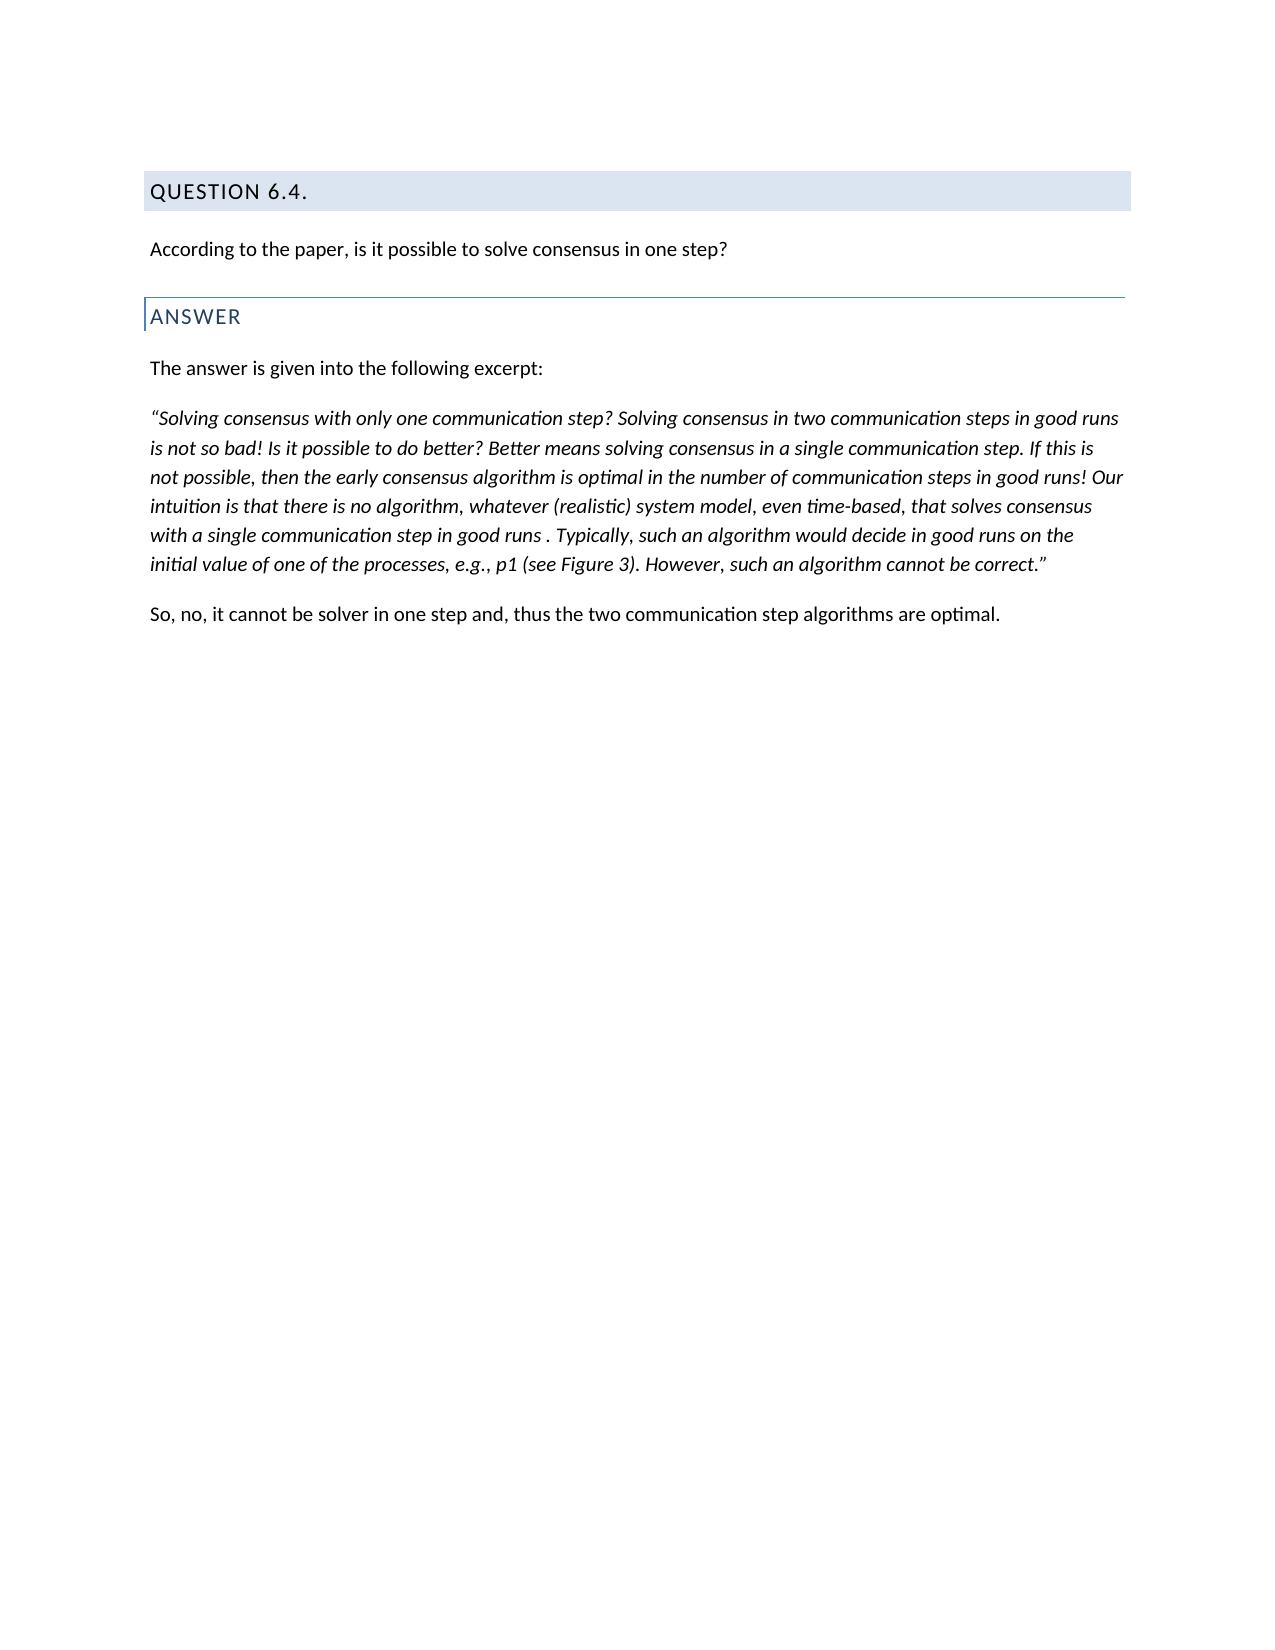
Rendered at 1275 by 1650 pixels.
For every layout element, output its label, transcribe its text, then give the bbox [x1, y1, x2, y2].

text “Solving consensus with only one communication step? Solving consensus in two communication steps in good runs is not so bad! Is it possible to do better? Better means solving consensus in a single communication step. If this is not possible, then the early consensus algorithm is optimal in the number of communication steps in good runs! Our intuition is that there is no algorithm, whatever (realistic) system model, even time-based, that solves consensus with a single communication step in good runs . Typically, such an algorithm would decide in good runs on the initial value of one of the processes, e.g., p1 (see Figure 3). However, such an algorithm cannot be correct.” [150, 406, 1125, 577]
text The answer is given into the following excerpt: [150, 356, 1125, 381]
text According to the paper, is it possible to solve consensus in one step? [150, 236, 1125, 262]
text So, no, it cannot be solver in one step and, thus the two communication step algorithms are optimal. [150, 601, 1125, 627]
subtitle Answer [146, 298, 1125, 331]
subtitle Question 6.4. [150, 177, 1125, 205]
